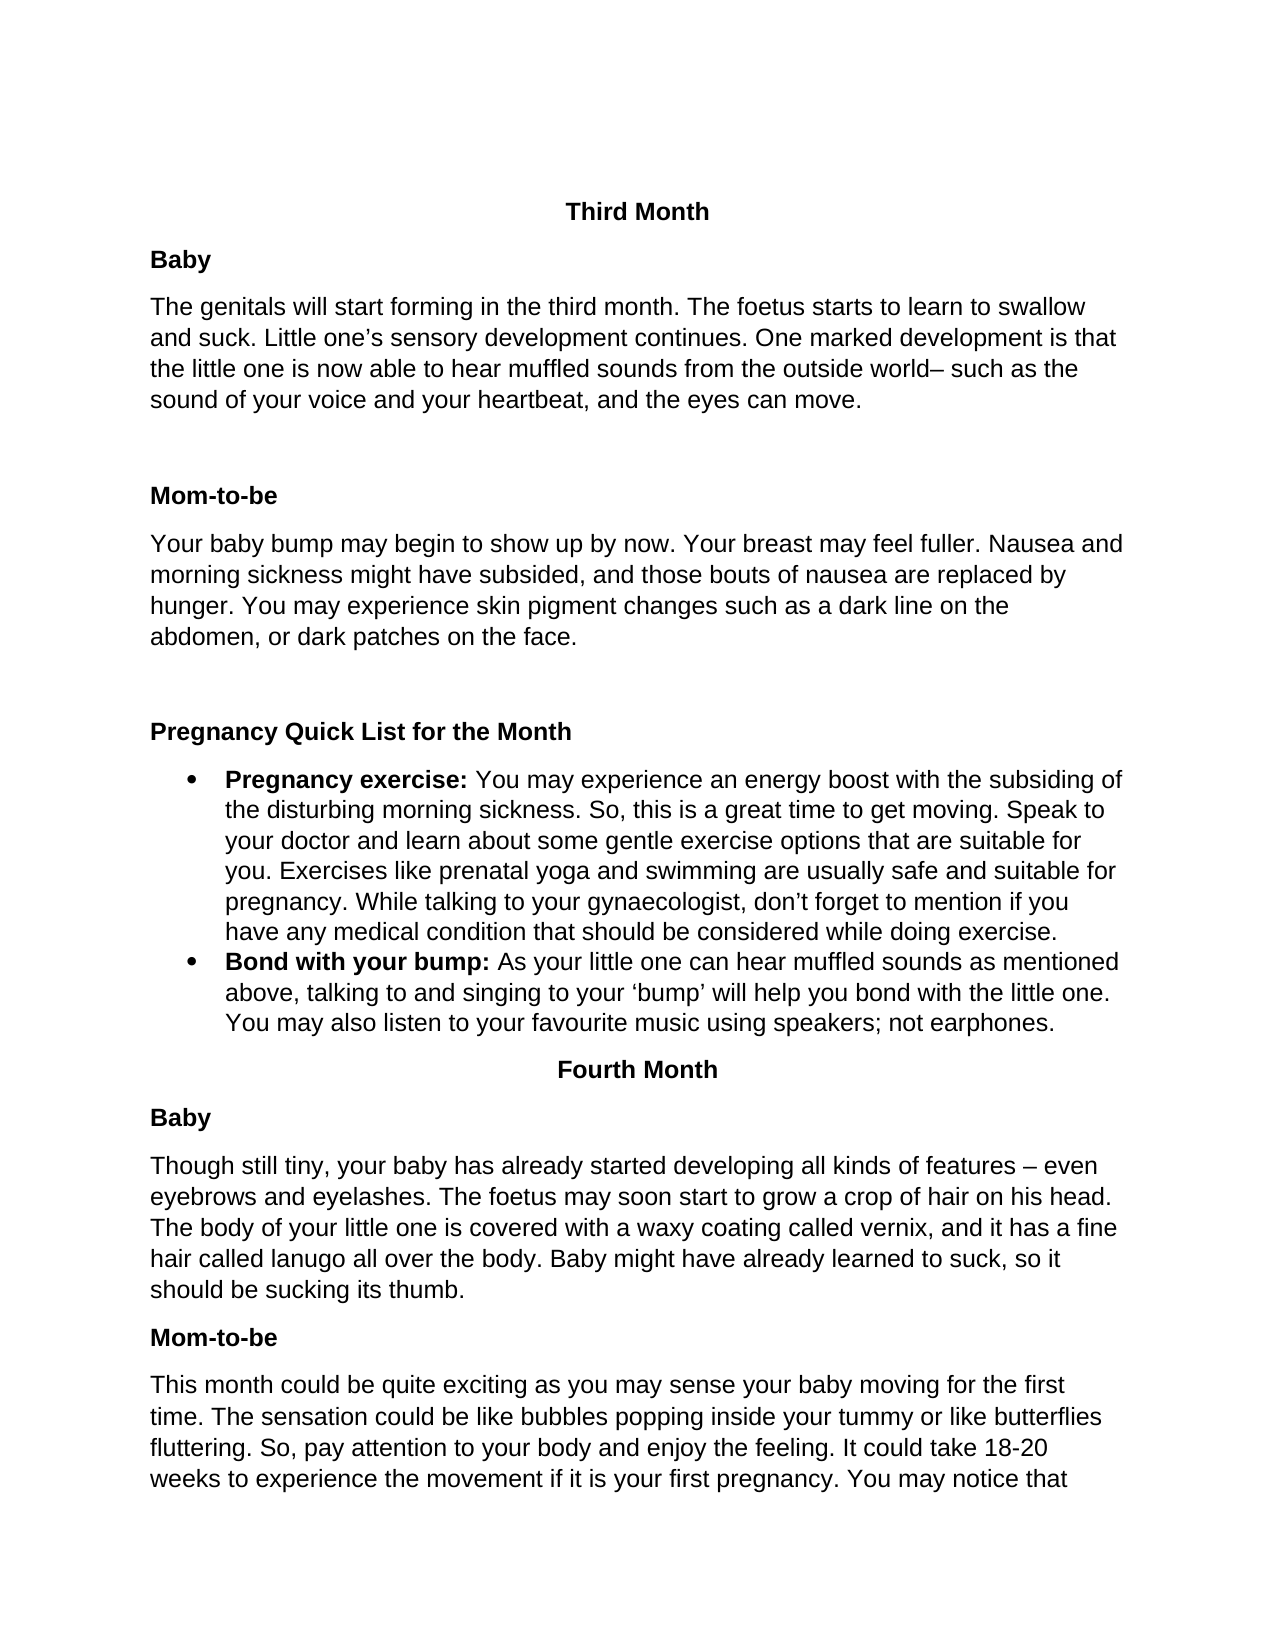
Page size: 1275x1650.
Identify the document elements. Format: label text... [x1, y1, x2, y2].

text Mom-to-be [150, 481, 1125, 509]
text The genitals will start forming in the third month. The foetus starts to learn to swallow and suck. Little one’s sensory development continues. One marked development is that the little one is now able to hear muffled sounds from the outside world– such as the sound of your voice and your heartbeat, and the eyes can move. [150, 292, 1125, 414]
text Pregnancy Quick List for the Month [150, 717, 1125, 746]
text Baby [150, 244, 1125, 273]
text Mom-to-be [150, 1323, 1125, 1351]
text Your baby bump may begin to show up by now. Your breast may feel fuller. Nausea and morning sickness might have subsided, and those bouts of nausea are replaced by hunger. You may experience skin pigment changes such as a dark line on the abdomen, or dark patches on the face. [150, 528, 1125, 650]
list Bond with your bump: As your little one can hear muffled sounds as mentioned above, talking to and singing to your ‘bump’ will help you bond with the little one. You may also listen to your favourite music using speakers; not earphones. [187, 947, 1125, 1037]
text Though still tiny, your baby has already started developing all kinds of features – even eyebrows and eyelashes. The foetus may soon start to grow a crop of hair on his head. The body of your little one is covered with a waxy coating called vernix, and it has a fine hair called lanugo all over the body. Baby might have already learned to suck, so it should be sucking its thumb. [150, 1151, 1125, 1304]
text Fourth Month [150, 1055, 1125, 1084]
text Third Month [150, 197, 1125, 226]
list Pregnancy exercise: You may experience an energy boost with the subsiding of the disturbing morning sickness. So, this is a great time to get moving. Speak to your doctor and learn about some gentle exercise options that are suitable for you. Exercises like prenatal yoga and swimming are usually safe and suitable for pregnancy. While talking to your gynaecologist, don’t forget to mention if you have any medical condition that should be considered while doing exercise. [187, 765, 1125, 946]
text Baby [150, 1103, 1125, 1132]
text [150, 1370, 1125, 1492]
